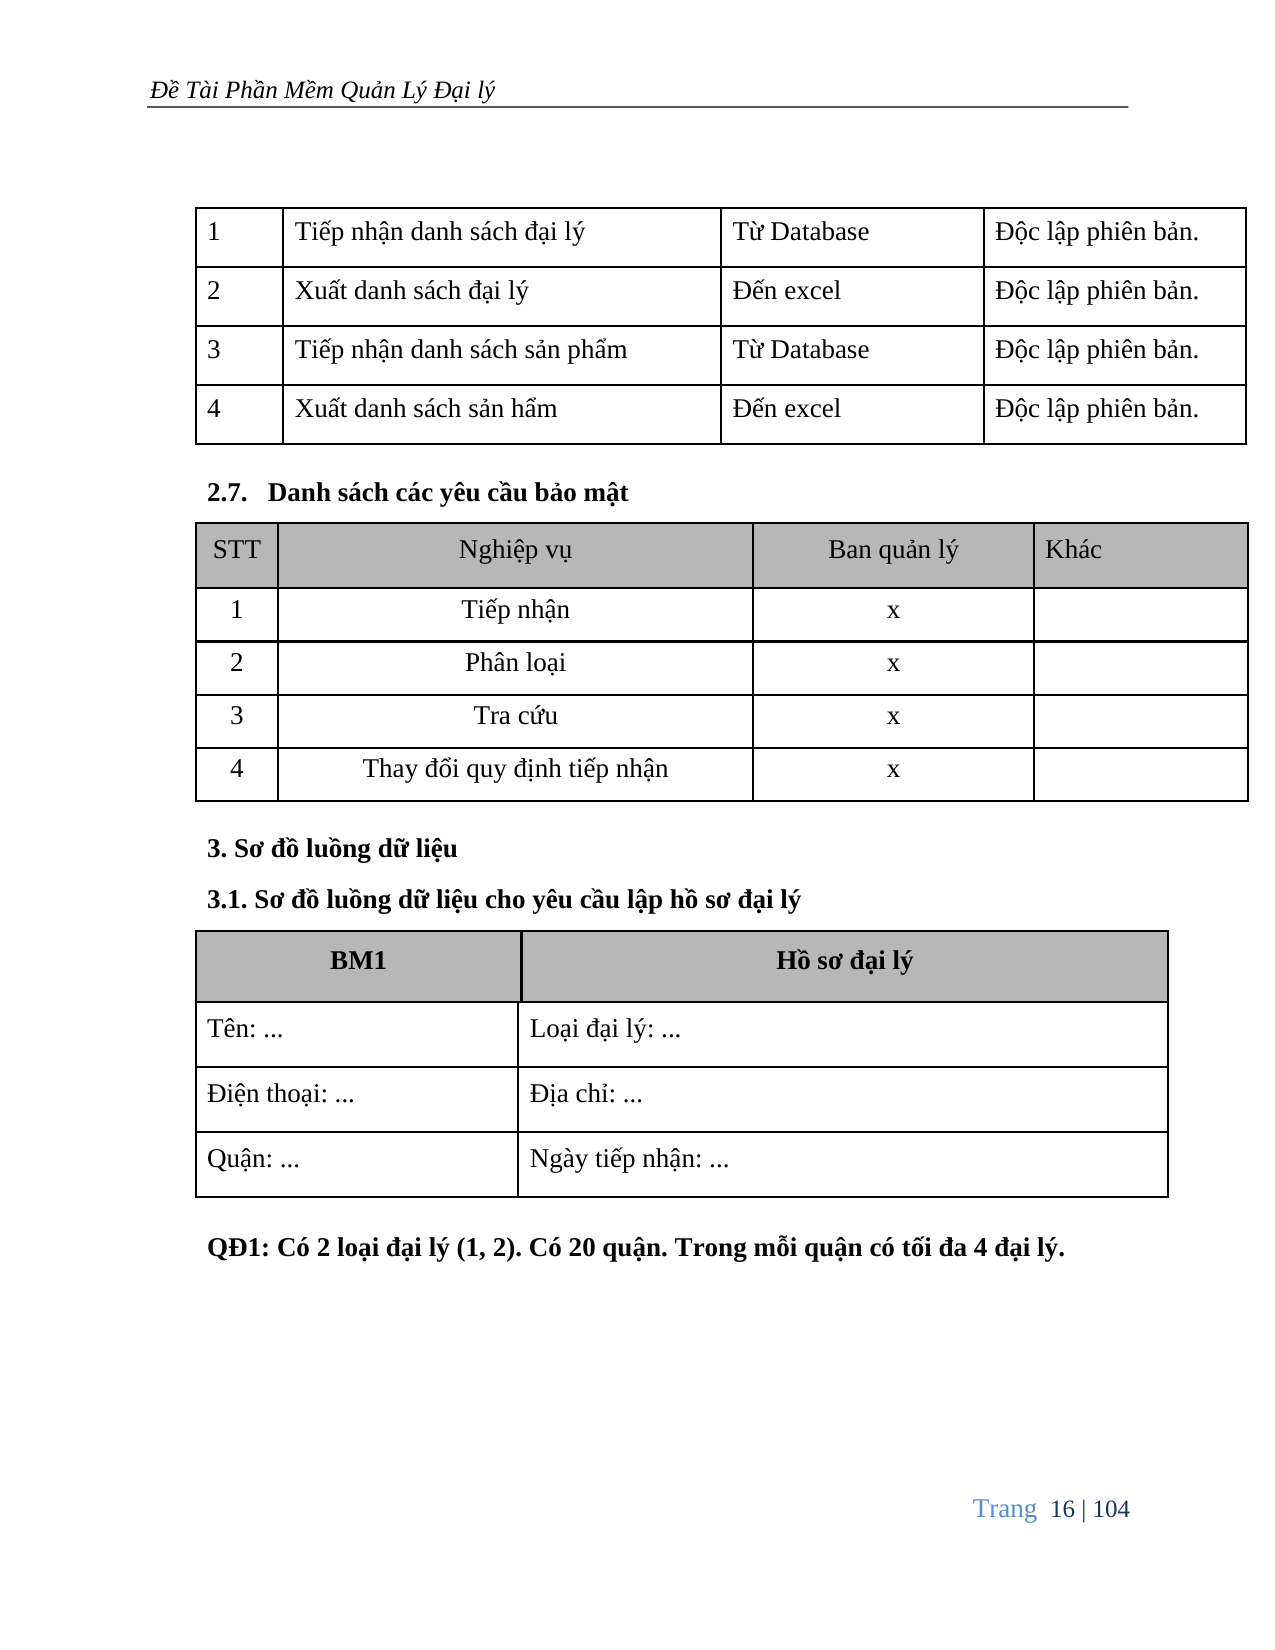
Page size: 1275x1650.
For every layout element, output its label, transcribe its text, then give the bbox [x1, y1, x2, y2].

table_cell x [754, 696, 1033, 747]
table_cell Tra cứu [279, 696, 752, 747]
table_cell 3 [197, 696, 277, 747]
table_cell 1 [197, 209, 282, 266]
table_header STT [197, 524, 277, 587]
table_cell Từ Database [722, 209, 983, 266]
subtitle 3. Sơ đồ luồng dữ liệu [207, 832, 1157, 863]
table_header Nghiệp vụ [279, 524, 752, 587]
table_cell Xuất danh sách sản hẩm [284, 386, 720, 443]
table_cell Độc lập phiên bản. [985, 386, 1245, 443]
table_cell Độc lập phiên bản. [985, 327, 1245, 384]
table_cell Phân loại [279, 643, 752, 693]
table_cell 2 [197, 643, 277, 693]
table_cell x [754, 749, 1033, 800]
table_header QĐ1: Có 2 loại đại lý (1, 2). Có 20 quận. Trong mỗi quận có tối đa 4 đại lý. [196, 1224, 1168, 1283]
table_cell 4 [197, 749, 277, 800]
table_cell [1035, 643, 1247, 693]
table_cell Thay đổi quy định tiếp nhận [279, 749, 752, 800]
table_cell [1035, 589, 1247, 640]
table_header Hồ sơ đại lý [523, 932, 1167, 1001]
table_cell Tên: ... [197, 1003, 517, 1066]
table_cell [1035, 749, 1247, 800]
table_cell Tiếp nhận danh sách sản phẩm [284, 327, 720, 384]
table_cell 2 [197, 268, 282, 325]
table_cell x [754, 643, 1033, 693]
table_cell 1 [197, 589, 277, 640]
table_cell Quận: ... [197, 1133, 517, 1196]
table_cell Đến excel [722, 268, 983, 325]
table_cell 3 [197, 327, 282, 384]
table_cell 4 [197, 386, 282, 443]
table_cell Tiếp nhận danh sách đại lý [284, 209, 720, 266]
table_cell Độc lập phiên bản. [985, 268, 1245, 325]
table_cell Độc lập phiên bản. [985, 209, 1245, 266]
table_cell x [754, 589, 1033, 640]
table_header Ban quản lý [754, 524, 1033, 587]
table_cell Tiếp nhận [279, 589, 752, 640]
subtitle 2.7. Danh sách các yêu cầu bảo mật [207, 476, 1157, 507]
table_cell Ngày tiếp nhận: ... [519, 1133, 1167, 1196]
table_header BM1 [197, 932, 520, 1001]
table_cell Đến excel [722, 386, 983, 443]
table_cell Loại đại lý: ... [519, 1003, 1167, 1066]
subtitle 3.1. Sơ đồ luồng dữ liệu cho yêu cầu lập hồ sơ đại lý [207, 883, 1157, 914]
table_cell Địa chỉ: ... [519, 1068, 1167, 1131]
table_cell Xuất danh sách đại lý [284, 268, 720, 325]
table_cell [1035, 696, 1247, 747]
table_cell Từ Database [722, 327, 983, 384]
table_cell Điện thoại: ... [197, 1068, 517, 1131]
table_header Khác [1035, 524, 1247, 587]
